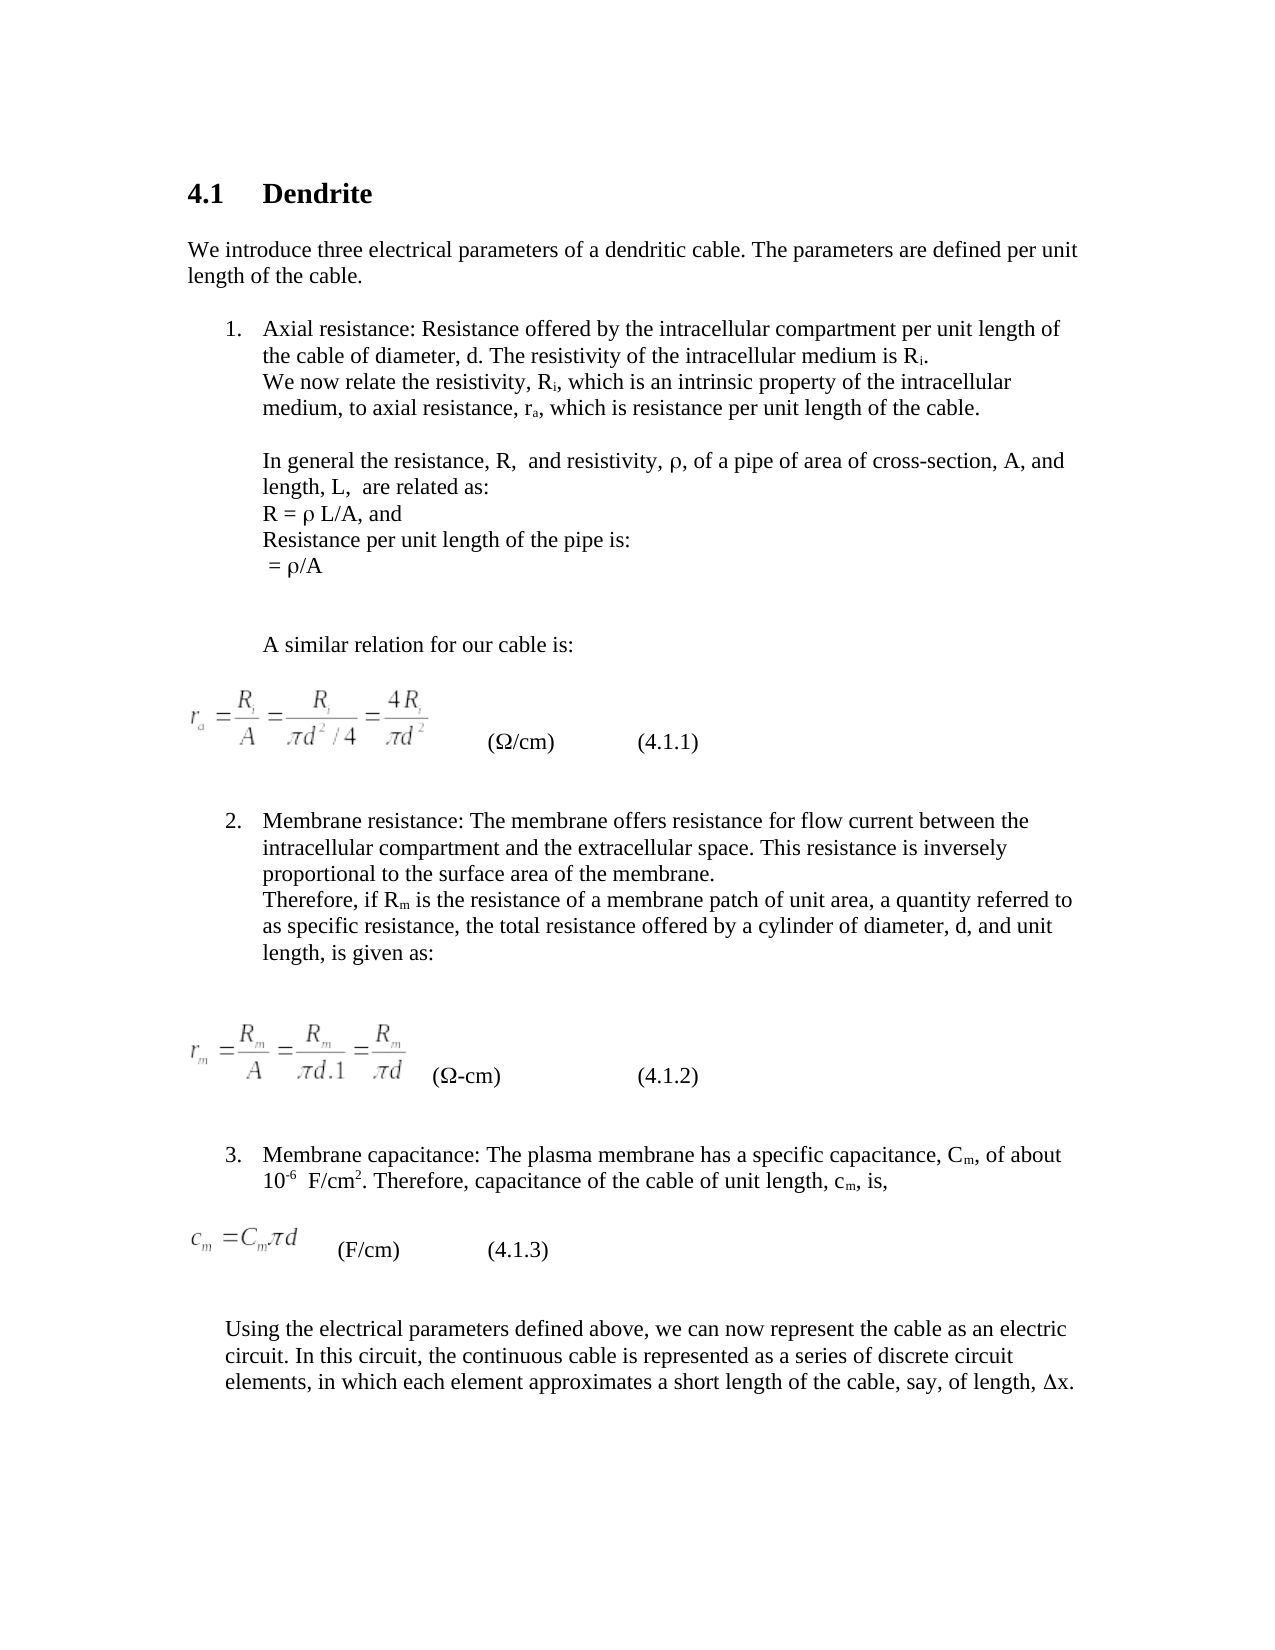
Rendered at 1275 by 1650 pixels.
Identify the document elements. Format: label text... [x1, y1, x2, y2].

text We introduce three electrical parameters of a dendritic cable. The parameters are defined per unit length of the cable. [187, 236, 1087, 289]
text We now relate the resistivity, Ri, which is an intrinsic property of the intracellular medium, to axial resistance, ra, which is resistance per unit length of the cable. [262, 368, 1087, 421]
text Therefore, if Rm is the resistance of a membrane patch of unit area, a quantity referred to as specific resistance, the total resistance offered by a cylinder of diameter, d, and unit length, is given as: [262, 886, 1087, 965]
text In general the resistance, R, and resistivity, , of a pipe of area of cross-section, A, and length, L, are related as: [262, 447, 1087, 500]
text A similar relation for our cable is: [262, 632, 1087, 658]
text (F/cm) (4.1.3) [187, 1220, 1087, 1263]
text Using the electrical parameters defined above, we can now represent the cable as an electric circuit. In this circuit, the continuous cable is represented as a series of discrete circuit elements, in which each element approximates a short length of the cable, say, of length, x. [225, 1316, 1087, 1394]
text 4.1 Dendrite [187, 176, 1087, 210]
text (/cm) (4.1.1) [187, 684, 1087, 754]
text = /A [187, 552, 1087, 579]
text (-cm) (4.1.2) [187, 1018, 1087, 1088]
text R = L/A, and [187, 500, 1087, 526]
list Membrane capacitance: The plasma membrane has a specific capacitance, Cm, of about 10-6 F/cm2. Therefore, capacitance of the cable of unit length, cm, is, [225, 1141, 1087, 1194]
list Axial resistance: Resistance offered by the intracellular compartment per unit length of the cable of diameter, d. The resistivity of the intracellular medium is Ri. [225, 315, 1087, 368]
text Resistance per unit length of the pipe is: [187, 526, 1087, 552]
list Membrane resistance: The membrane offers resistance for flow current between the intracellular compartment and the extracellular space. This resistance is inversely proportional to the surface area of the membrane. [225, 807, 1087, 886]
